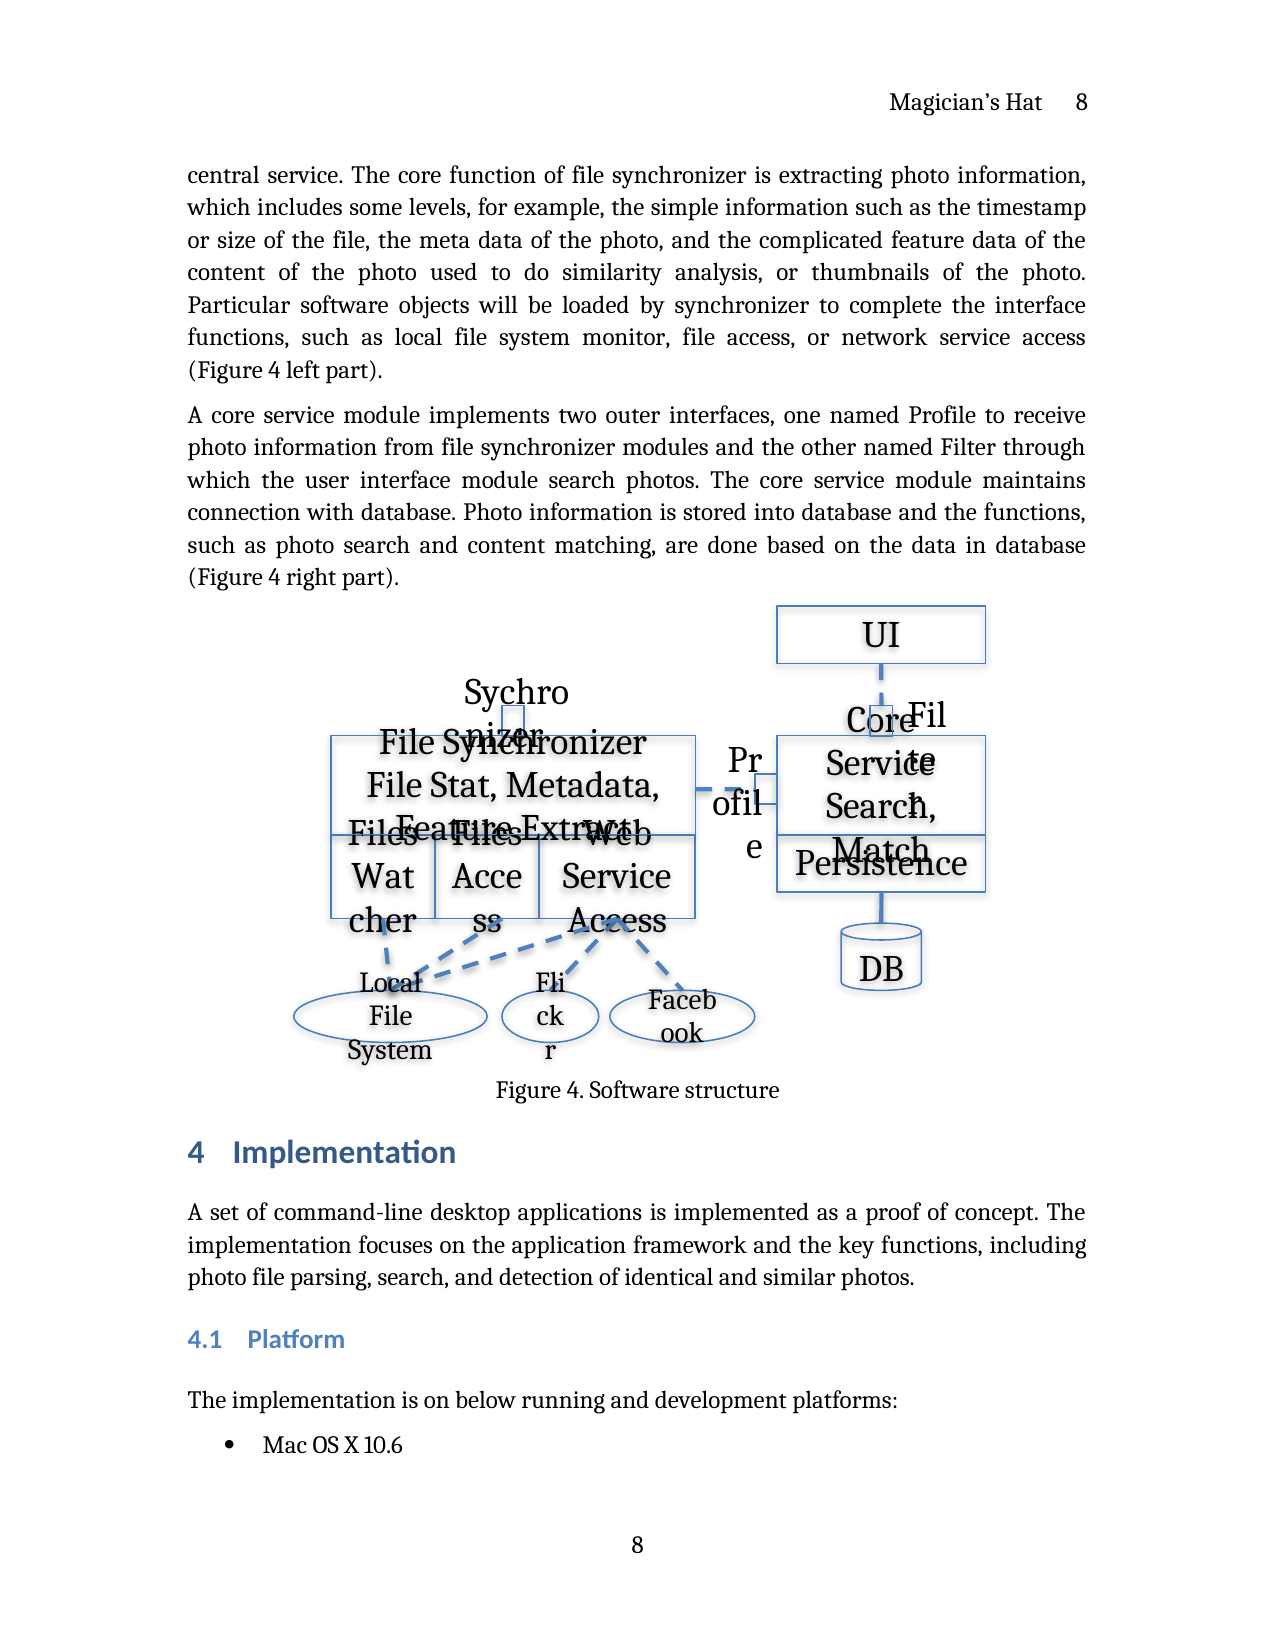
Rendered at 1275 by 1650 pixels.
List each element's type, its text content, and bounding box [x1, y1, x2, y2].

subtitle Implementation [187, 1119, 1087, 1184]
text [187, 159, 1087, 386]
list Mac OS X 10.6 [225, 1429, 1087, 1461]
text A set of command-line desktop applications is implemented as a proof of concept. The implementation focuses on the application framework and the key functions, including photo file parsing, search, and detection of identical and similar photos. [187, 1196, 1087, 1294]
text The implementation is on below running and development platforms: [187, 1384, 1087, 1416]
text A core service module implements two outer interfaces, one named Profile to receive photo information from file synchronizer modules and the other named Filter through which the user interface module search photos. The core service module maintains connection with database. Photo information is stored into database and the functions, such as photo search and content matching, are done based on the data in database (Figure 4 right part). [187, 399, 1087, 594]
text Figure 4. Software structure [187, 1074, 1087, 1106]
subtitle Platform [187, 1306, 1087, 1371]
